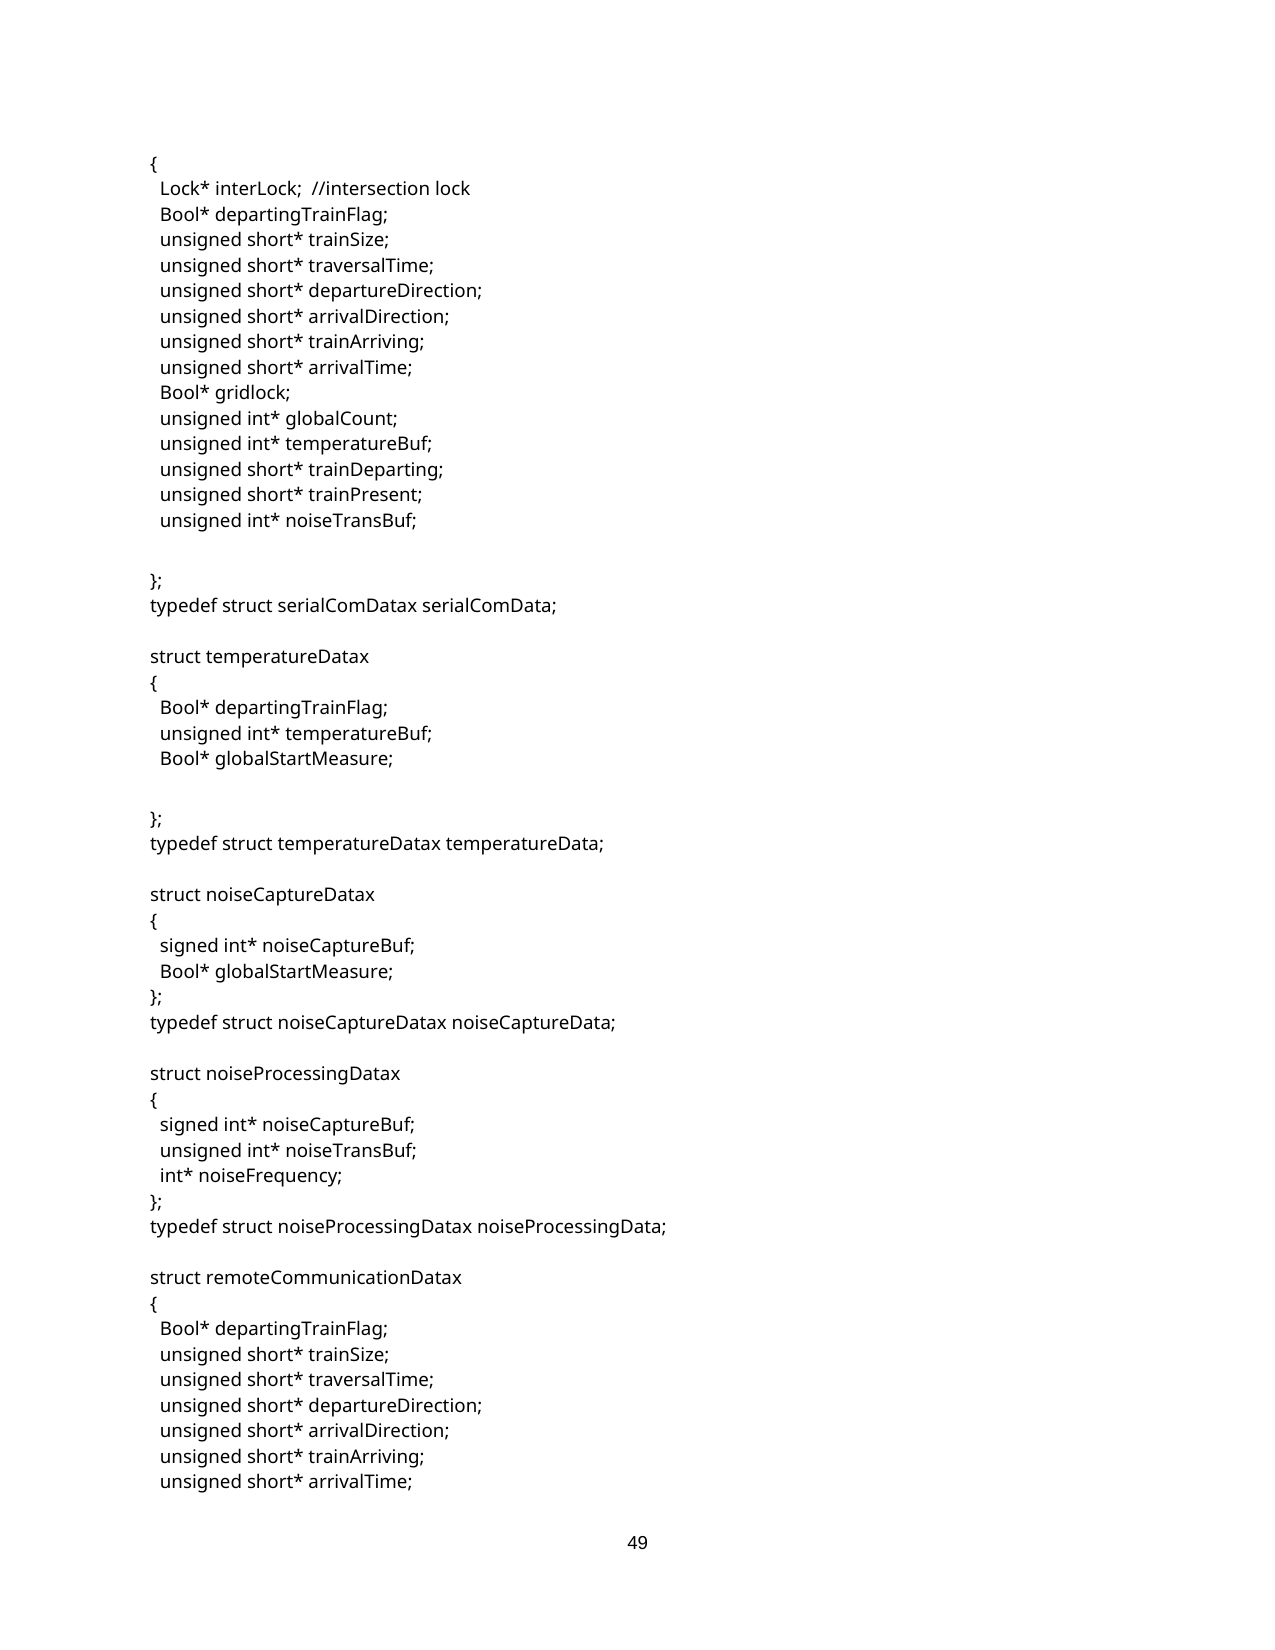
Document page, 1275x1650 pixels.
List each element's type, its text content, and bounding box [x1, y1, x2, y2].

text signed int* noiseCaptureBuf; [150, 933, 1125, 958]
text Bool* departingTrainFlag; [150, 201, 1125, 227]
text unsigned short* trainArriving; [150, 1443, 1125, 1469]
text Bool* gridlock; [150, 380, 1125, 405]
text Bool* globalStartMeasure; [150, 746, 1125, 771]
text unsigned short* trainSize; [150, 227, 1125, 252]
text struct noiseCaptureDatax [150, 882, 1125, 907]
text Bool* departingTrainFlag; [150, 1316, 1125, 1341]
text Lock* interLock; //intersection lock [150, 176, 1125, 201]
text Bool* departingTrainFlag; [150, 694, 1125, 720]
text { [150, 150, 1125, 176]
text unsigned short* traversalTime; [150, 1367, 1125, 1392]
text unsigned int* temperatureBuf; [150, 720, 1125, 746]
text unsigned int* noiseTransBuf; [150, 507, 1125, 533]
text unsigned short* trainPresent; [150, 482, 1125, 507]
text unsigned int* noiseTransBuf; [150, 1137, 1125, 1162]
text unsigned short* arrivalDirection; [150, 1418, 1125, 1443]
text }; [150, 805, 1125, 831]
text { [150, 1086, 1125, 1111]
text unsigned short* trainSize; [150, 1341, 1125, 1367]
text unsigned int* globalCount; [150, 405, 1125, 431]
text unsigned short* trainArriving; [150, 329, 1125, 354]
text unsigned short* departureDirection; [150, 278, 1125, 303]
text typedef struct temperatureDatax temperatureData; [150, 831, 1125, 856]
text struct remoteCommunicationDatax [150, 1264, 1125, 1290]
text typedef struct noiseProcessingDatax noiseProcessingData; [150, 1213, 1125, 1239]
text { [150, 1290, 1125, 1316]
text struct noiseProcessingDatax [150, 1060, 1125, 1086]
text signed int* noiseCaptureBuf; [150, 1111, 1125, 1137]
text }; [150, 567, 1125, 592]
text unsigned short* arrivalDirection; [150, 303, 1125, 329]
text Bool* globalStartMeasure; [150, 958, 1125, 984]
text unsigned short* arrivalTime; [150, 354, 1125, 380]
text struct temperatureDatax [150, 643, 1125, 669]
text typedef struct serialComDatax serialComData; [150, 592, 1125, 618]
text int* noiseFrequency; [150, 1162, 1125, 1188]
text unsigned short* departureDirection; [150, 1392, 1125, 1418]
text { [150, 669, 1125, 694]
text }; [150, 984, 1125, 1009]
text unsigned short* trainDeparting; [150, 456, 1125, 482]
text }; [150, 1188, 1125, 1213]
text typedef struct noiseCaptureDatax noiseCaptureData; [150, 1009, 1125, 1035]
text unsigned short* arrivalTime; [150, 1469, 1125, 1494]
text { [150, 907, 1125, 933]
text unsigned int* temperatureBuf; [150, 431, 1125, 456]
text unsigned short* traversalTime; [150, 252, 1125, 278]
